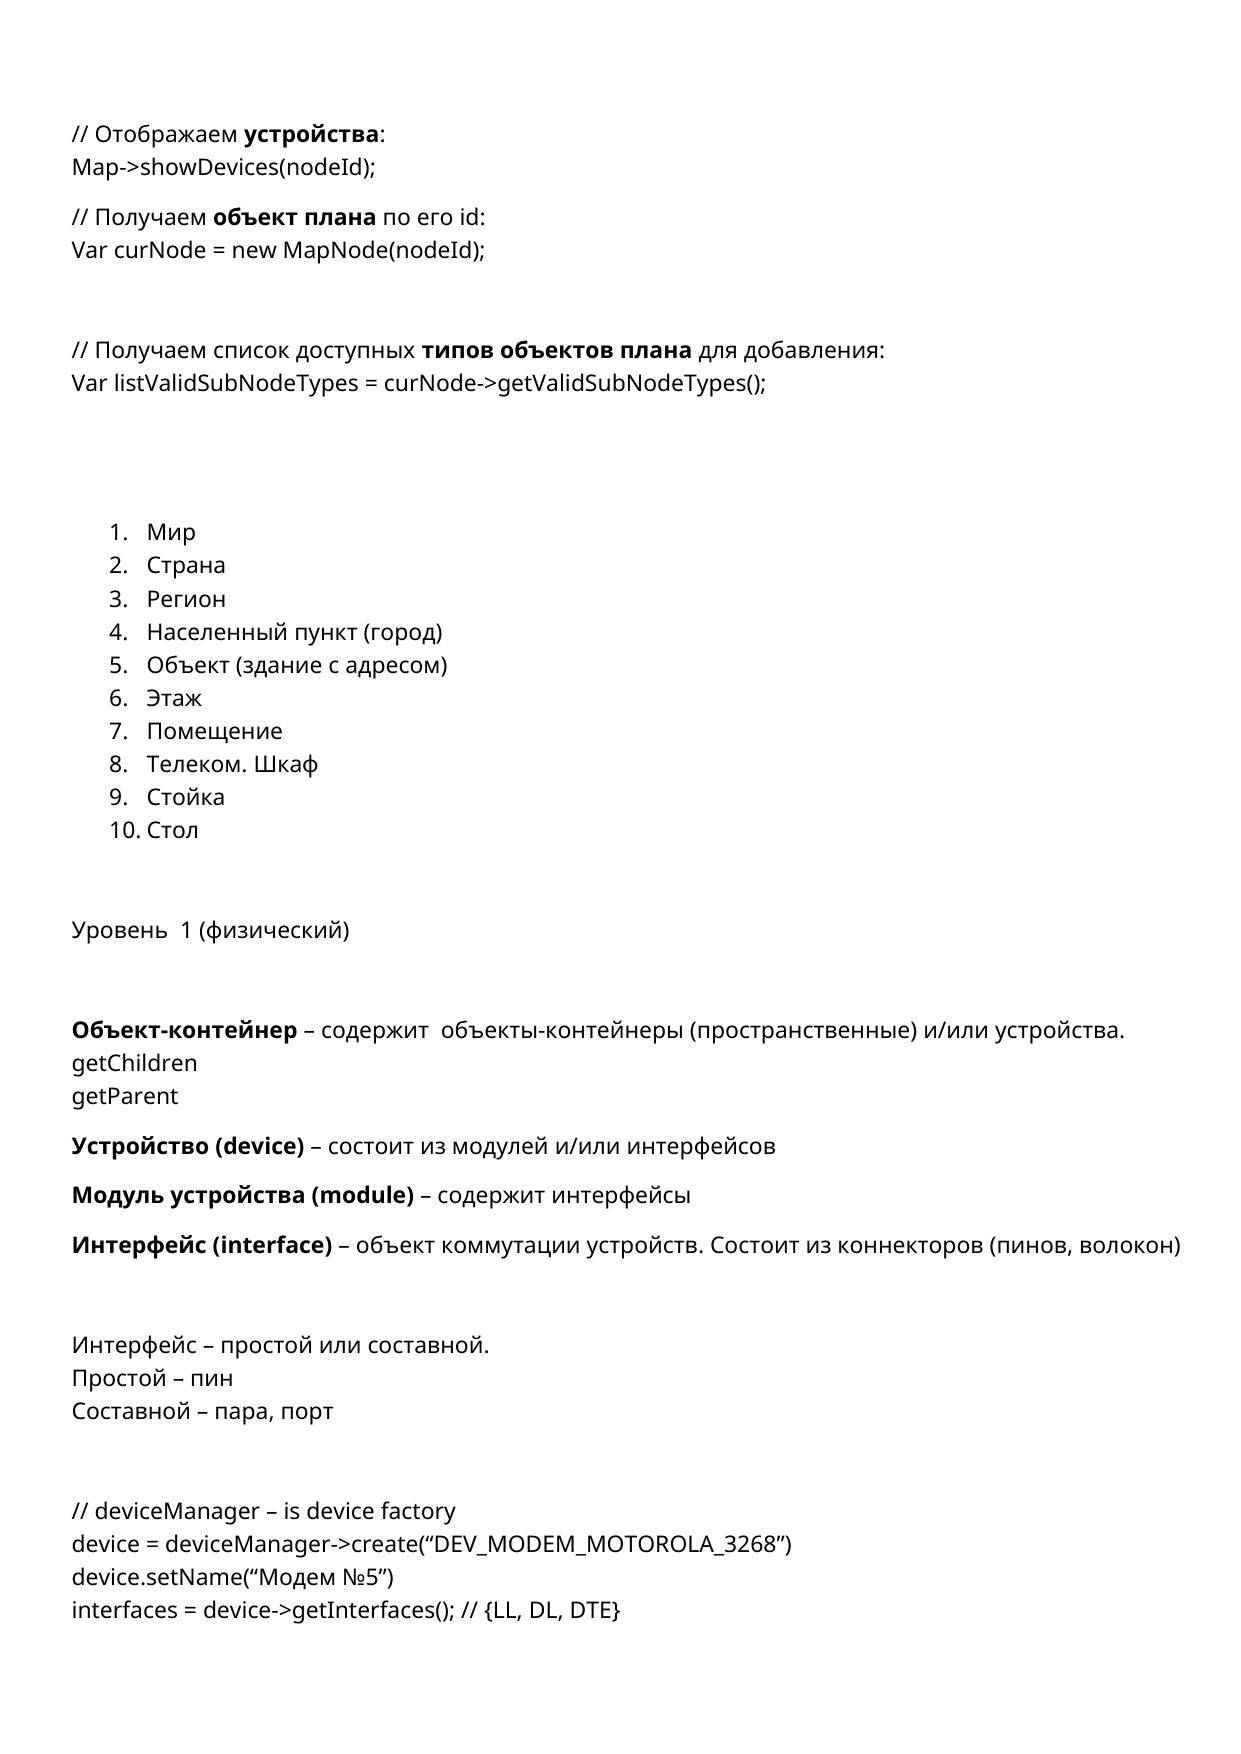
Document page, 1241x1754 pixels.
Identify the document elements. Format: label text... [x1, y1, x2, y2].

list Телеком. Шкаф [109, 748, 1196, 779]
list Помещение [109, 715, 1196, 746]
list Стойка [109, 781, 1196, 812]
text // Отображаем устройства: Map->showDevices(nodeId); [71, 118, 1196, 182]
list Мир [109, 516, 1196, 547]
text // deviceManager – is device factory device = deviceManager->create(“DEV_MODEM_MOTOROLA_3268”) device.setName(“Модем №5”) interfaces = device->getInterfaces(); // {LL, DL, DTE} [71, 1494, 1196, 1625]
list Этаж [109, 682, 1196, 713]
list Стол [109, 814, 1196, 846]
text // Получаем объект плана по его id: Var curNode = new MapNode(nodeId); [71, 201, 1196, 265]
list Страна [109, 549, 1196, 581]
text Интерфейс (interface) – объект коммутации устройств. Состоит из коннекторов (пинов, волокон) [71, 1229, 1196, 1260]
list Регион [109, 582, 1196, 614]
text Устройство (device) – состоит из модулей и/или интерфейсов [71, 1129, 1196, 1161]
text Уровень 1 (физический) [71, 914, 1196, 945]
text // Получаем список доступных типов объектов плана для добавления: Var listValidSubNodeTypes = curNode->getValidSubNodeTypes(); [71, 334, 1196, 398]
text Объект-контейнер – содержит объекты-контейнеры (пространственные) и/или устройства. getChildren getParent [71, 1013, 1196, 1111]
list Объект (здание с адресом) [109, 649, 1196, 680]
list Населенный пункт (город) [109, 616, 1196, 647]
text Интерфейс – простой или составной. Простой – пин Составной – пара, порт [71, 1329, 1196, 1426]
text Модуль устройства (module) – содержит интерфейсы [71, 1179, 1196, 1211]
